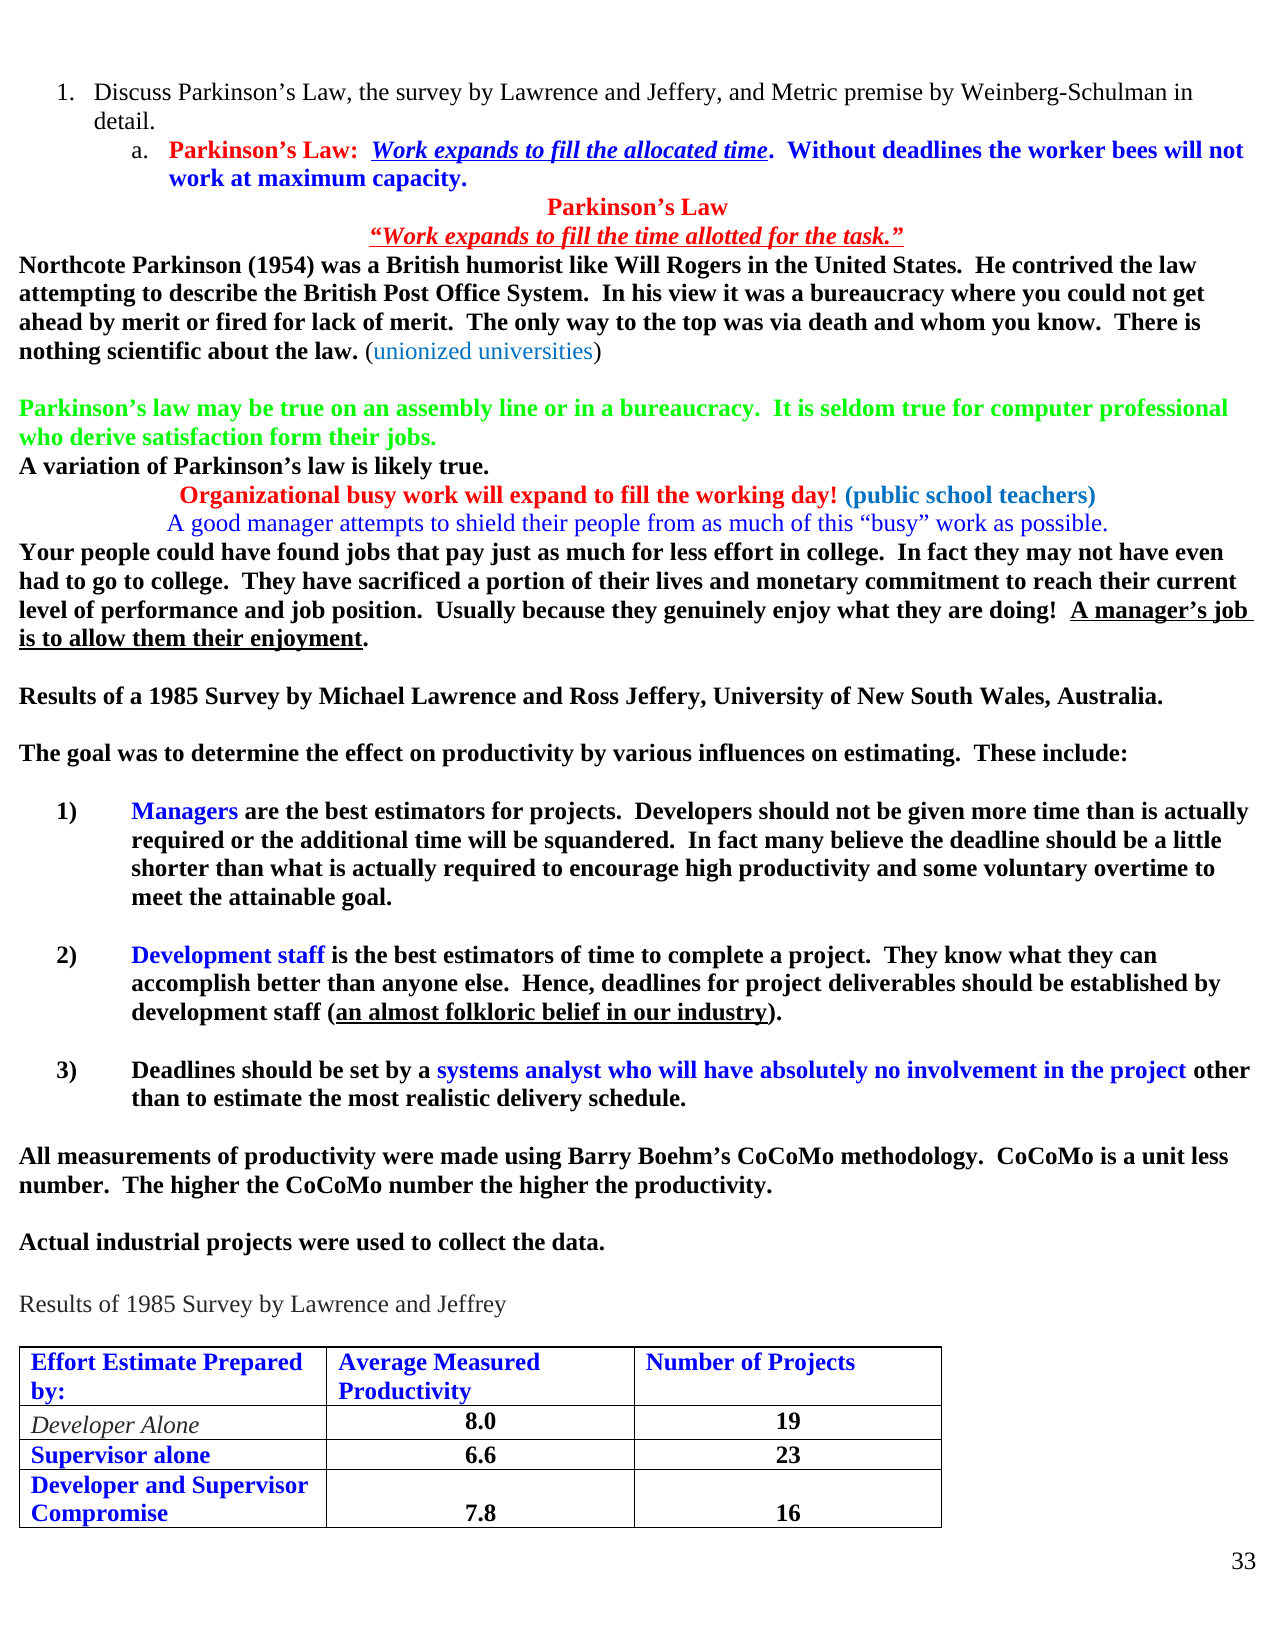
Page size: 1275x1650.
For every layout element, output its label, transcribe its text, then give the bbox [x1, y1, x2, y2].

table_cell 16 [635, 1470, 941, 1527]
table_header Effort Estimate Prepared by: [20, 1348, 326, 1405]
text “Work expands to fill the time allotted for the task.” [19, 221, 1256, 250]
text A variation of Parkinson’s law is likely true. [19, 451, 1256, 480]
text A good manager attempts to shield their people from as much of this “busy” work as possible. [19, 508, 1256, 537]
list Development staff is the best estimators of time to complete a project. They know what they can accomplish better than anyone else. Hence, deadlines for project deliverables should be established by development staff (an almost folkloric belief in our industry). [56, 940, 1256, 1026]
text Results of a 1985 Survey by Michael Lawrence and Ross Jeffery, University of New South Wales, Australia. [19, 681, 1256, 710]
table_cell Supervisor alone [20, 1440, 326, 1469]
subtitle Results of 1985 Survey by Lawrence and Jeffrey [19, 1289, 1256, 1318]
table_cell 6.6 [327, 1440, 634, 1469]
table_cell 19 [635, 1406, 941, 1439]
list Discuss Parkinson’s Law, the survey by Lawrence and Jeffery, and Metric premise by Weinberg-Schulman in detail. [56, 77, 1256, 135]
table_cell 7.8 [327, 1470, 634, 1527]
table_cell 23 [635, 1440, 941, 1469]
table_cell 8.0 [327, 1406, 634, 1439]
text Parkinson’s Law [19, 192, 1256, 221]
text Parkinson’s law may be true on an assembly line or in a bureaucracy. It is seldom true for computer professional who derive satisfaction form their jobs. [19, 393, 1256, 451]
list Managers are the best estimators for projects. Developers should not be given more time than is actually required or the additional time will be squandered. In fact many believe the deadline should be a little shorter than what is actually required to encourage high productivity and some voluntary overtime to meet the attainable goal. [56, 796, 1256, 911]
table_header Average Measured Productivity [327, 1348, 634, 1405]
text The goal was to determine the effect on productivity by various influences on estimating. These include: [19, 738, 1256, 767]
table_cell Developer Alone [20, 1406, 326, 1439]
list Parkinson’s Law: Work expands to fill the allocated time. Without deadlines the worker bees will not work at maximum capacity. [131, 135, 1256, 192]
text Actual industrial projects were used to collect the data. [19, 1227, 1256, 1256]
text Northcote Parkinson (1954) was a British humorist like Will Rogers in the United States. He contrived the law attempting to describe the British Post Office System. In his view it was a bureaucracy where you could not get ahead by merit or fired for lack of merit. The only way to the top was via death and whom you know. There is nothing scientific about the law. (unionized universities) [19, 250, 1256, 365]
text Your people could have found jobs that pay just as much for less effort in college. In fact they may not have even had to go to college. They have sacrificed a portion of their lives and monetary commitment to reach their current level of performance and job position. Usually because they genuinely enjoy what they are doing! A manager’s job is to allow them their enjoyment. [19, 537, 1256, 652]
list Deadlines should be set by a systems analyst who will have absolutely no involvement in the project other than to estimate the most realistic delivery schedule. [56, 1055, 1256, 1112]
text All measurements of productivity were made using Barry Boehm’s CoCoMo methodology. CoCoMo is a unit less number. The higher the CoCoMo number the higher the productivity. [19, 1141, 1256, 1198]
text Organizational busy work will expand to fill the working day! (public school teachers) [19, 480, 1256, 508]
table_header Number of Projects [635, 1348, 941, 1405]
table_cell Developer and Supervisor Compromise [20, 1470, 326, 1527]
